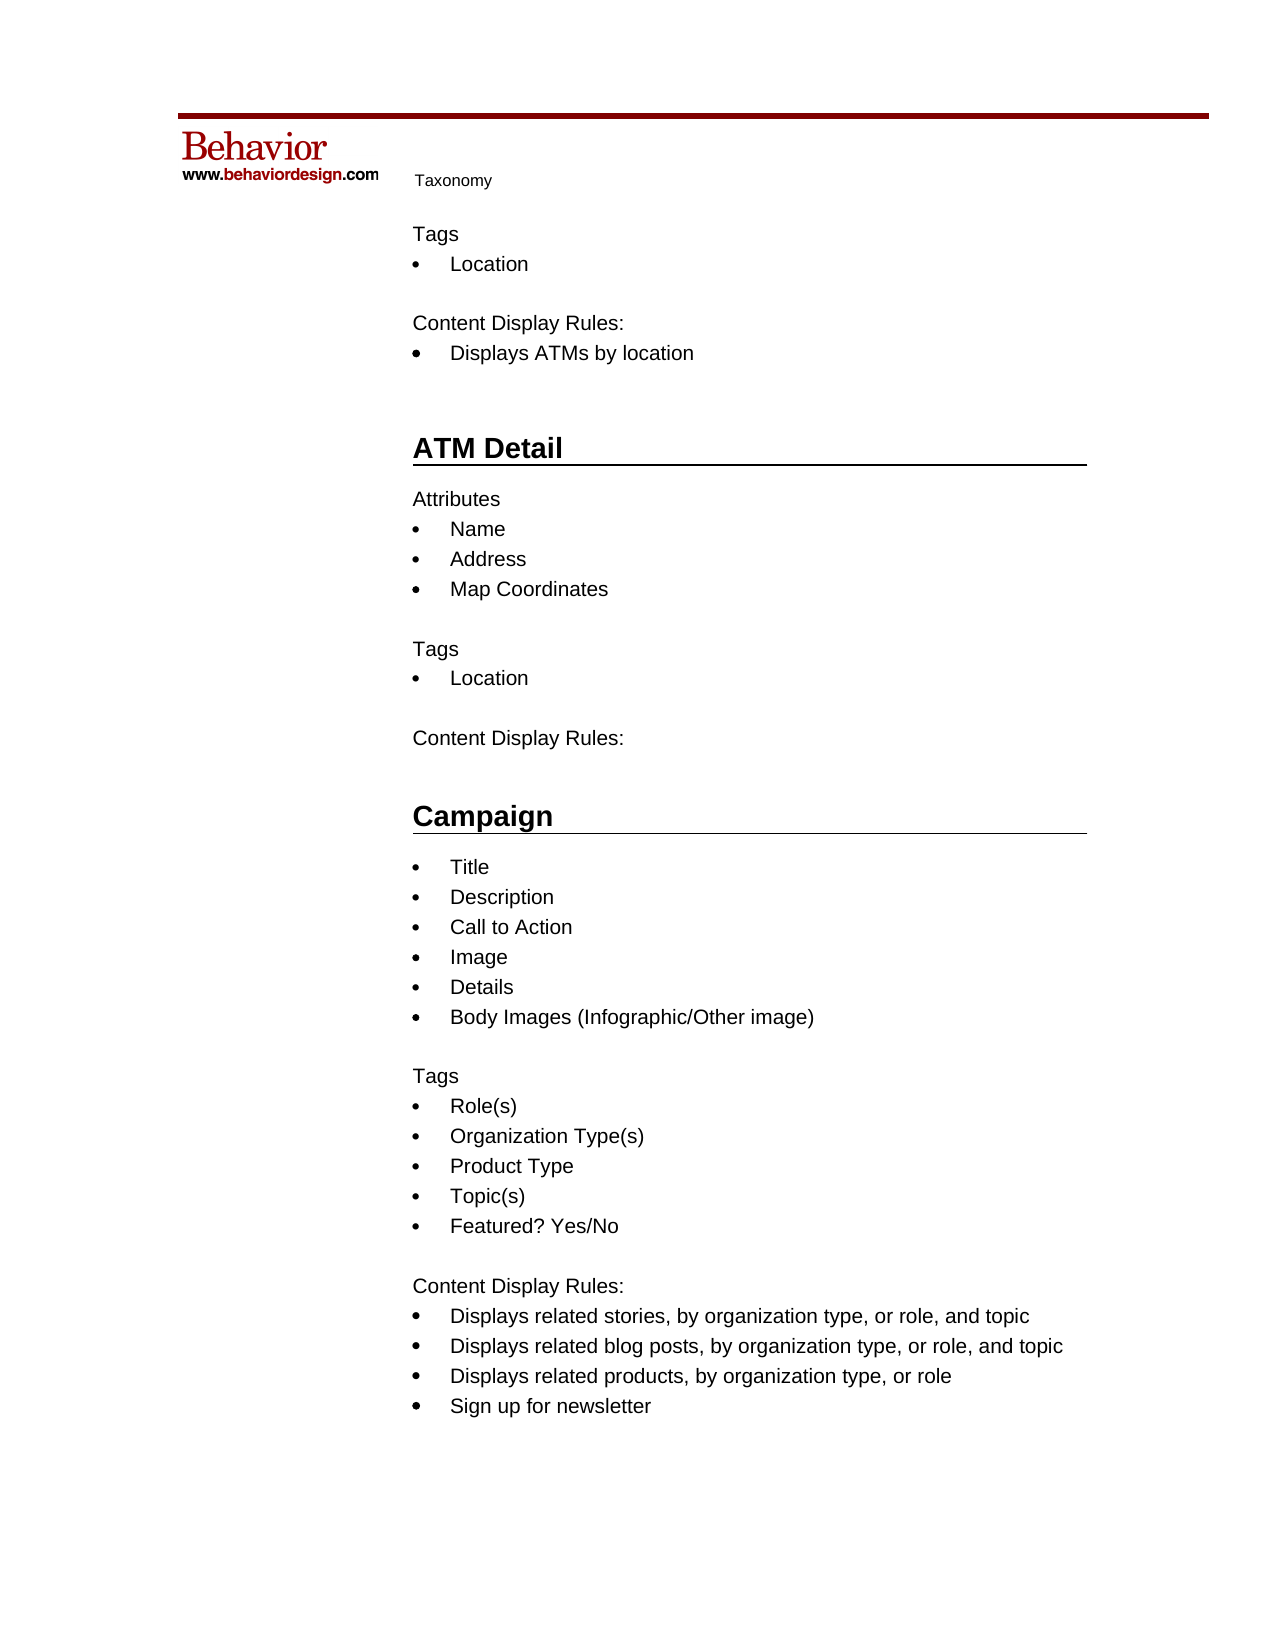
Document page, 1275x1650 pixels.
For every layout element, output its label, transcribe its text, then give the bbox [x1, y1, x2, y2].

list Map Coordinates [412, 577, 1087, 601]
list Location [412, 666, 1087, 690]
text Attributes [337, 487, 1087, 511]
list Displays related products, by organization type, or role [412, 1363, 1087, 1387]
list Location [412, 251, 1087, 275]
list Displays related stories, by organization type, or role, and topic [412, 1303, 1087, 1327]
subtitle Campaign [412, 799, 1087, 834]
list Name [412, 517, 1087, 541]
subtitle ATM Detail [412, 431, 1087, 466]
picture [178, 126, 379, 184]
text Tags [337, 222, 1087, 246]
text Content Display Rules: [337, 311, 1087, 335]
text Tags [337, 1064, 1087, 1088]
list Displays related blog posts, by organization type, or role, and topic [412, 1333, 1087, 1357]
list Details [412, 974, 1087, 998]
list Title [412, 855, 1087, 879]
list Product Type [412, 1154, 1087, 1178]
list Sign up for newsletter [412, 1393, 1087, 1417]
text Content Display Rules: [337, 726, 1087, 750]
list Body Images (Infographic/Other image) [412, 1004, 1087, 1028]
text Content Display Rules: [337, 1273, 1087, 1297]
list Featured? Yes/No [412, 1214, 1087, 1238]
text Tags [337, 636, 1087, 660]
list Address [412, 547, 1087, 571]
list Topic(s) [412, 1184, 1087, 1208]
list Displays ATMs by location [412, 341, 1087, 365]
list Role(s) [412, 1094, 1087, 1118]
list Organization Type(s) [412, 1124, 1087, 1148]
list Description [412, 885, 1087, 909]
list Image [412, 945, 1087, 969]
list Call to Action [412, 915, 1087, 939]
